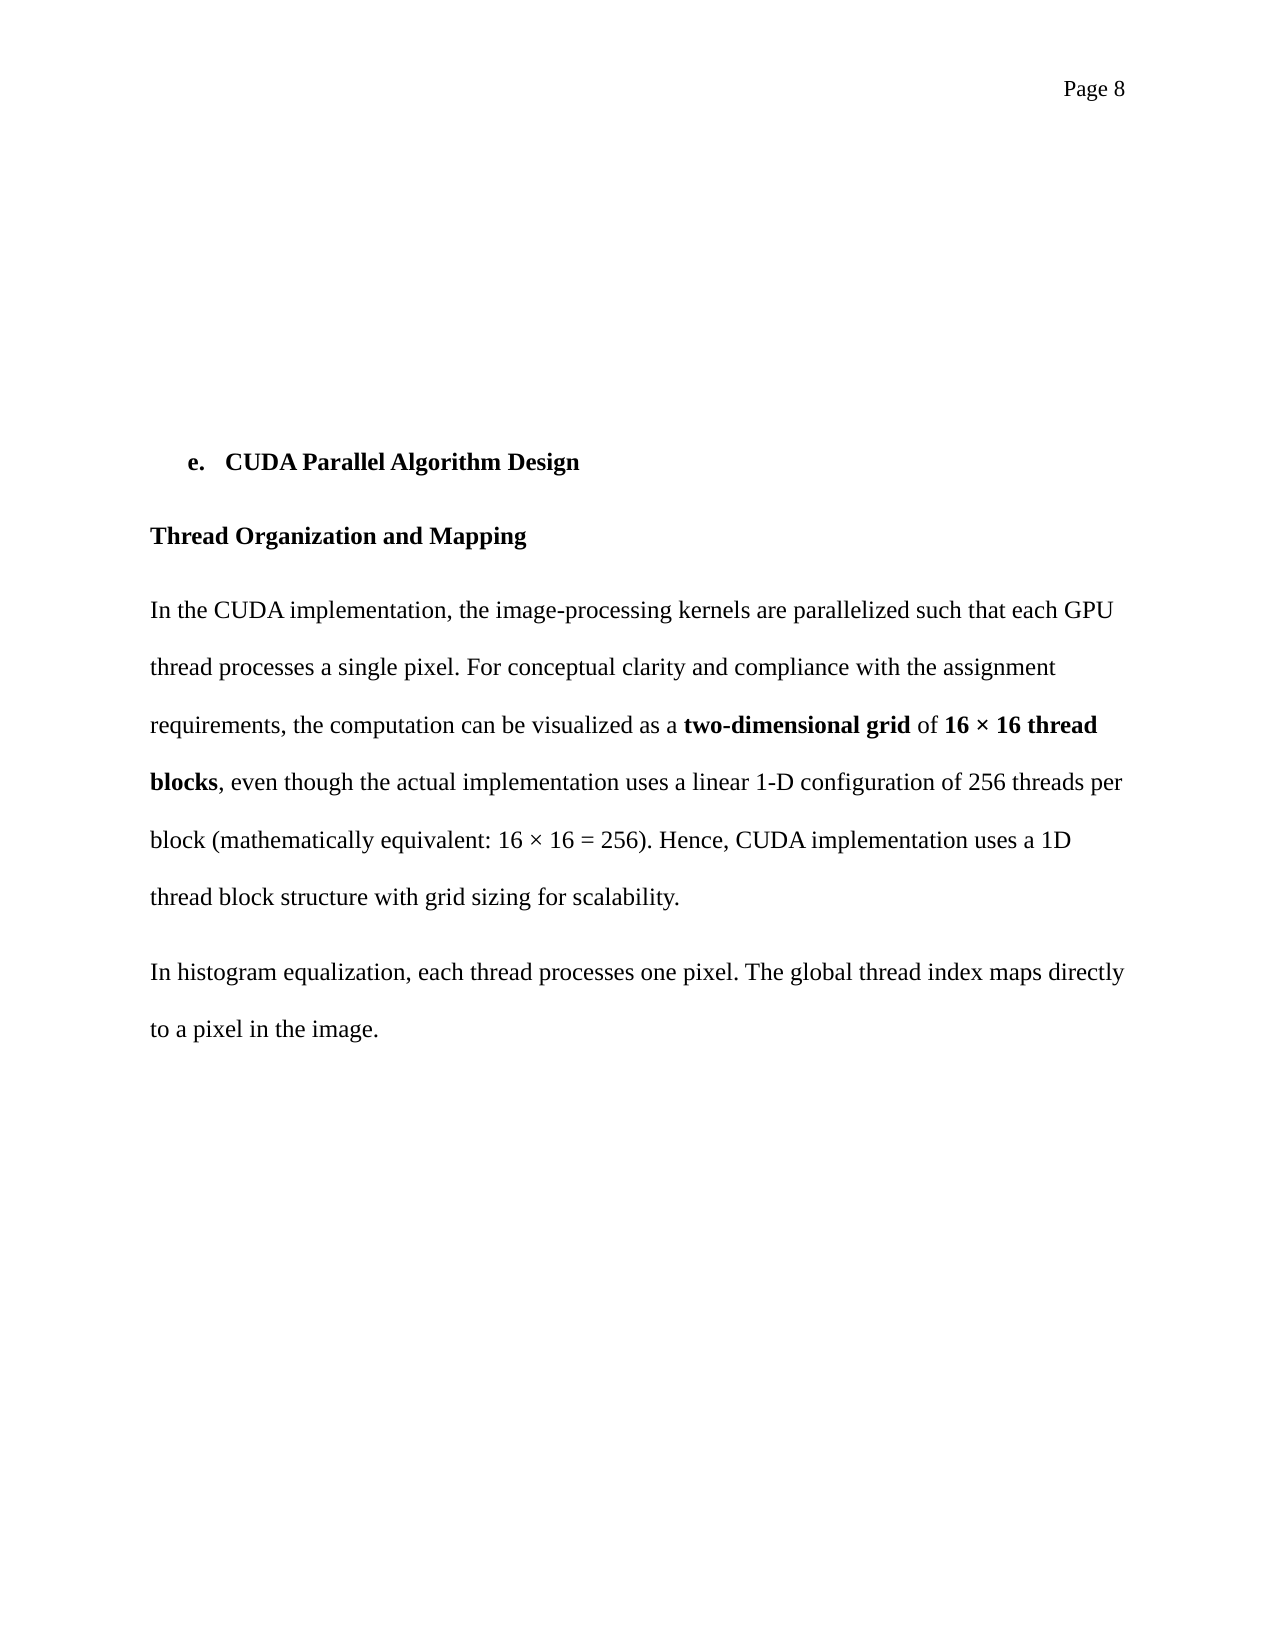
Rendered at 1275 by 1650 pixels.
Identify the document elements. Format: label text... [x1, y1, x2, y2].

text In the CUDA implementation, the image-processing kernels are parallelized such that each GPU thread processes a single pixel. For conceptual clarity and compliance with the assignment requirements, the computation can be visualized as a two-dimensional grid of 16 × 16 thread blocks, even though the actual implementation uses a linear 1-D configuration of 256 threads per block (mathematically equivalent: 16 × 16 = 256). Hence, CUDA implementation uses a 1D thread block structure with grid sizing for scalability. [150, 595, 1125, 911]
text Thread Organization and Mapping [150, 521, 1125, 549]
list CUDA Parallel Algorithm Design [187, 447, 1125, 475]
text In histogram equalization, each thread processes one pixel. The global thread index maps directly to a pixel in the image. [150, 957, 1125, 1043]
